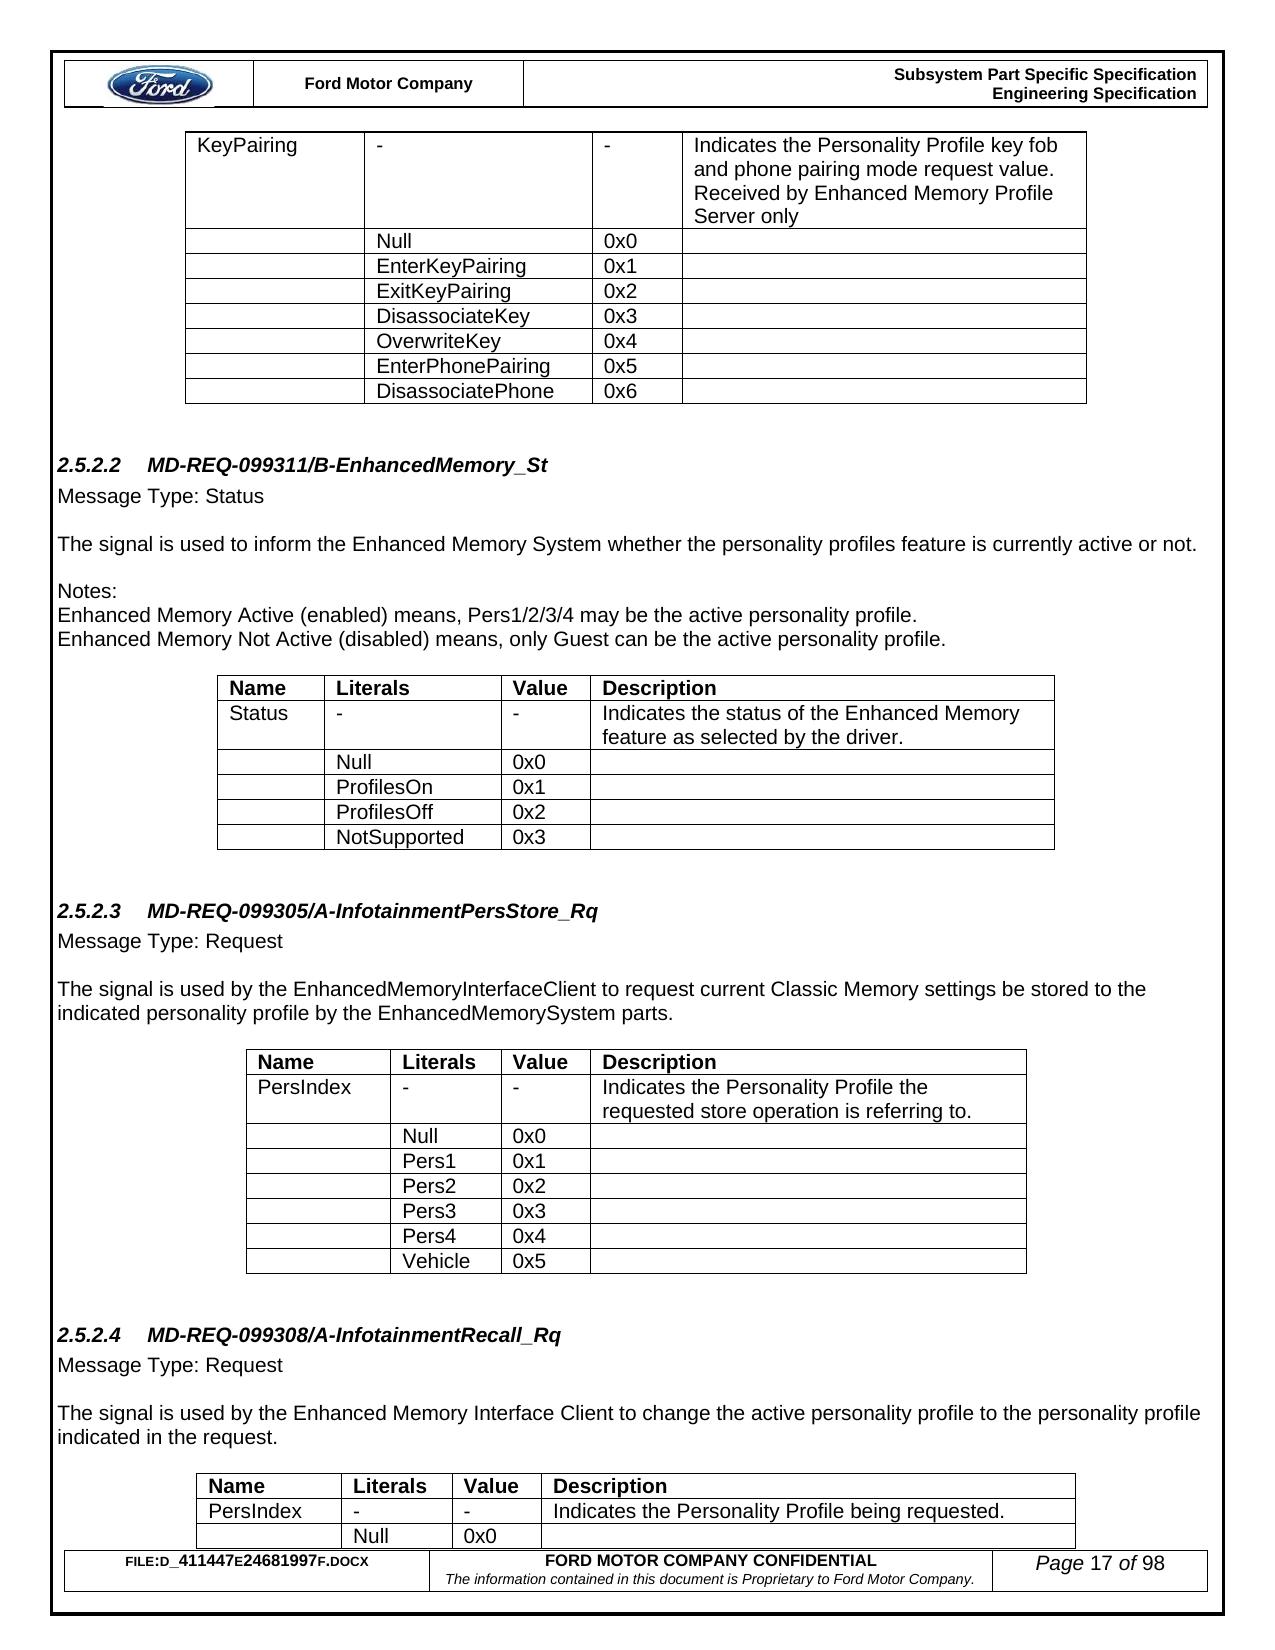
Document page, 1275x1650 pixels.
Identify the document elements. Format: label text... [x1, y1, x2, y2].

table_cell 0x4 [593, 329, 682, 353]
subtitle MD-REQ-099308/A-InfotainmentRecall_Rq [57, 1323, 1215, 1347]
text Enhanced Memory Active (enabled) means, Pers1/2/3/4 may be the active personality profile. [57, 603, 1215, 627]
table_cell EnterPhonePairing [365, 354, 592, 378]
table_cell KeyPairing [186, 133, 364, 228]
text Message Type: Request [57, 1353, 1215, 1377]
table_cell 0x0 [593, 229, 682, 253]
table_cell Pers2 [391, 1174, 501, 1198]
table_cell - [453, 1499, 541, 1523]
table_cell [591, 1174, 1026, 1198]
table_cell [186, 379, 364, 403]
table_cell [591, 775, 1054, 799]
table_cell [197, 1524, 341, 1548]
table_cell [218, 750, 324, 774]
table_cell [186, 254, 364, 278]
table_cell [591, 1124, 1026, 1148]
table_cell 0x2 [502, 1174, 590, 1198]
table_cell Status [218, 701, 324, 749]
table_cell 0x5 [593, 354, 682, 378]
table_cell [591, 1149, 1026, 1173]
table_cell Null [325, 750, 501, 774]
table_cell [542, 1524, 1075, 1548]
table_cell [247, 1249, 390, 1273]
table_cell [247, 1199, 390, 1223]
table_cell - [502, 1075, 590, 1123]
table_cell [247, 1124, 390, 1148]
table_cell 0x1 [502, 1149, 590, 1173]
subtitle MD-REQ-099311/B-EnhancedMemory_St [57, 453, 1215, 477]
table_cell [683, 229, 1086, 253]
table_cell [186, 354, 364, 378]
table_cell [591, 750, 1054, 774]
table_header Name [197, 1474, 341, 1498]
table_cell - [502, 701, 590, 749]
table_cell Null [391, 1124, 501, 1148]
table_cell [218, 800, 324, 824]
table_cell Indicates the Personality Profile the requested store operation is referring to. [591, 1075, 1026, 1123]
table_cell [591, 1224, 1026, 1248]
table_cell 0x2 [502, 800, 590, 824]
table_cell Null [365, 229, 592, 253]
table_cell 0x2 [593, 279, 682, 303]
table_cell Pers3 [391, 1199, 501, 1223]
table_cell 0x6 [593, 379, 682, 403]
table_cell [186, 329, 364, 353]
table_header Value [502, 1050, 590, 1074]
table_header Description [591, 676, 1054, 700]
table_cell [683, 254, 1086, 278]
table_header Literals [391, 1050, 501, 1074]
table_header Description [542, 1474, 1075, 1498]
table_header Literals [342, 1474, 452, 1498]
table_cell Indicates the Personality Profile key fob and phone pairing mode request value. Received by Enhanced Memory Profile Server only [683, 133, 1086, 228]
table_cell 0x1 [502, 775, 590, 799]
text Message Type: Request [57, 929, 1215, 953]
text Enhanced Memory Not Active (disabled) means, only Guest can be the active personality profile. [57, 627, 1215, 651]
table_cell - [593, 133, 682, 228]
table_cell 0x1 [593, 254, 682, 278]
picture [103, 61, 215, 107]
table_cell [683, 304, 1086, 328]
table_cell PersIndex [197, 1499, 341, 1523]
table_cell - [365, 133, 592, 228]
table_cell 0x0 [502, 1124, 590, 1148]
table_cell 0x3 [502, 825, 590, 849]
table_cell [247, 1174, 390, 1198]
table_cell [218, 775, 324, 799]
table_cell [591, 800, 1054, 824]
text The signal is used to inform the Enhanced Memory System whether the personality profiles feature is currently active or not. [57, 531, 1215, 555]
table_cell DisassociatePhone [365, 379, 592, 403]
table_cell PersIndex [247, 1075, 390, 1123]
table_cell Indicates the status of the Enhanced Memory feature as selected by the driver. [591, 701, 1054, 749]
table_cell Pers4 [391, 1224, 501, 1248]
text The signal is used by the Enhanced Memory Interface Client to change the active personality profile to the personality profile indicated in the request. [57, 1401, 1215, 1449]
table_header Literals [325, 676, 501, 700]
table_cell [683, 329, 1086, 353]
table_cell ProfilesOn [325, 775, 501, 799]
table_header Value [453, 1474, 541, 1498]
table_cell [186, 229, 364, 253]
table_cell 0x0 [502, 750, 590, 774]
table_cell [218, 825, 324, 849]
table_cell Indicates the Personality Profile being requested. [542, 1499, 1075, 1523]
table_cell [591, 825, 1054, 849]
table_cell NotSupported [325, 825, 501, 849]
table_cell [186, 304, 364, 328]
table_cell - [391, 1075, 501, 1123]
subtitle MD-REQ-099305/A-InfotainmentPersStore_Rq [57, 899, 1215, 923]
table_cell ExitKeyPairing [365, 279, 592, 303]
table_cell OverwriteKey [365, 329, 592, 353]
table_cell - [325, 701, 501, 749]
table_cell [683, 379, 1086, 403]
table_cell Null [342, 1524, 452, 1548]
table_cell [591, 1249, 1026, 1273]
table_cell [683, 279, 1086, 303]
table_cell [683, 354, 1086, 378]
table_cell - [342, 1499, 452, 1523]
table_cell 0x3 [502, 1199, 590, 1223]
table_cell Vehicle [391, 1249, 501, 1273]
table_cell ProfilesOff [325, 800, 501, 824]
table_cell 0x0 [453, 1524, 541, 1548]
table_cell 0x4 [502, 1224, 590, 1248]
table_cell DisassociateKey [365, 304, 592, 328]
table_header Name [247, 1050, 390, 1074]
table_cell Pers1 [391, 1149, 501, 1173]
text Message Type: Status [57, 483, 1215, 507]
table_cell [186, 279, 364, 303]
table_cell [247, 1149, 390, 1173]
table_header Name [218, 676, 324, 700]
table_cell [247, 1224, 390, 1248]
table_cell 0x5 [502, 1249, 590, 1273]
table_header Description [591, 1050, 1026, 1074]
text The signal is used by the EnhancedMemoryInterfaceClient to request current Classic Memory settings be stored to the indicated personality profile by the EnhancedMemorySystem parts. [57, 977, 1215, 1025]
table_header Value [502, 676, 590, 700]
table_cell 0x3 [593, 304, 682, 328]
text Notes: [57, 579, 1215, 603]
table_cell EnterKeyPairing [365, 254, 592, 278]
table_cell [591, 1199, 1026, 1223]
